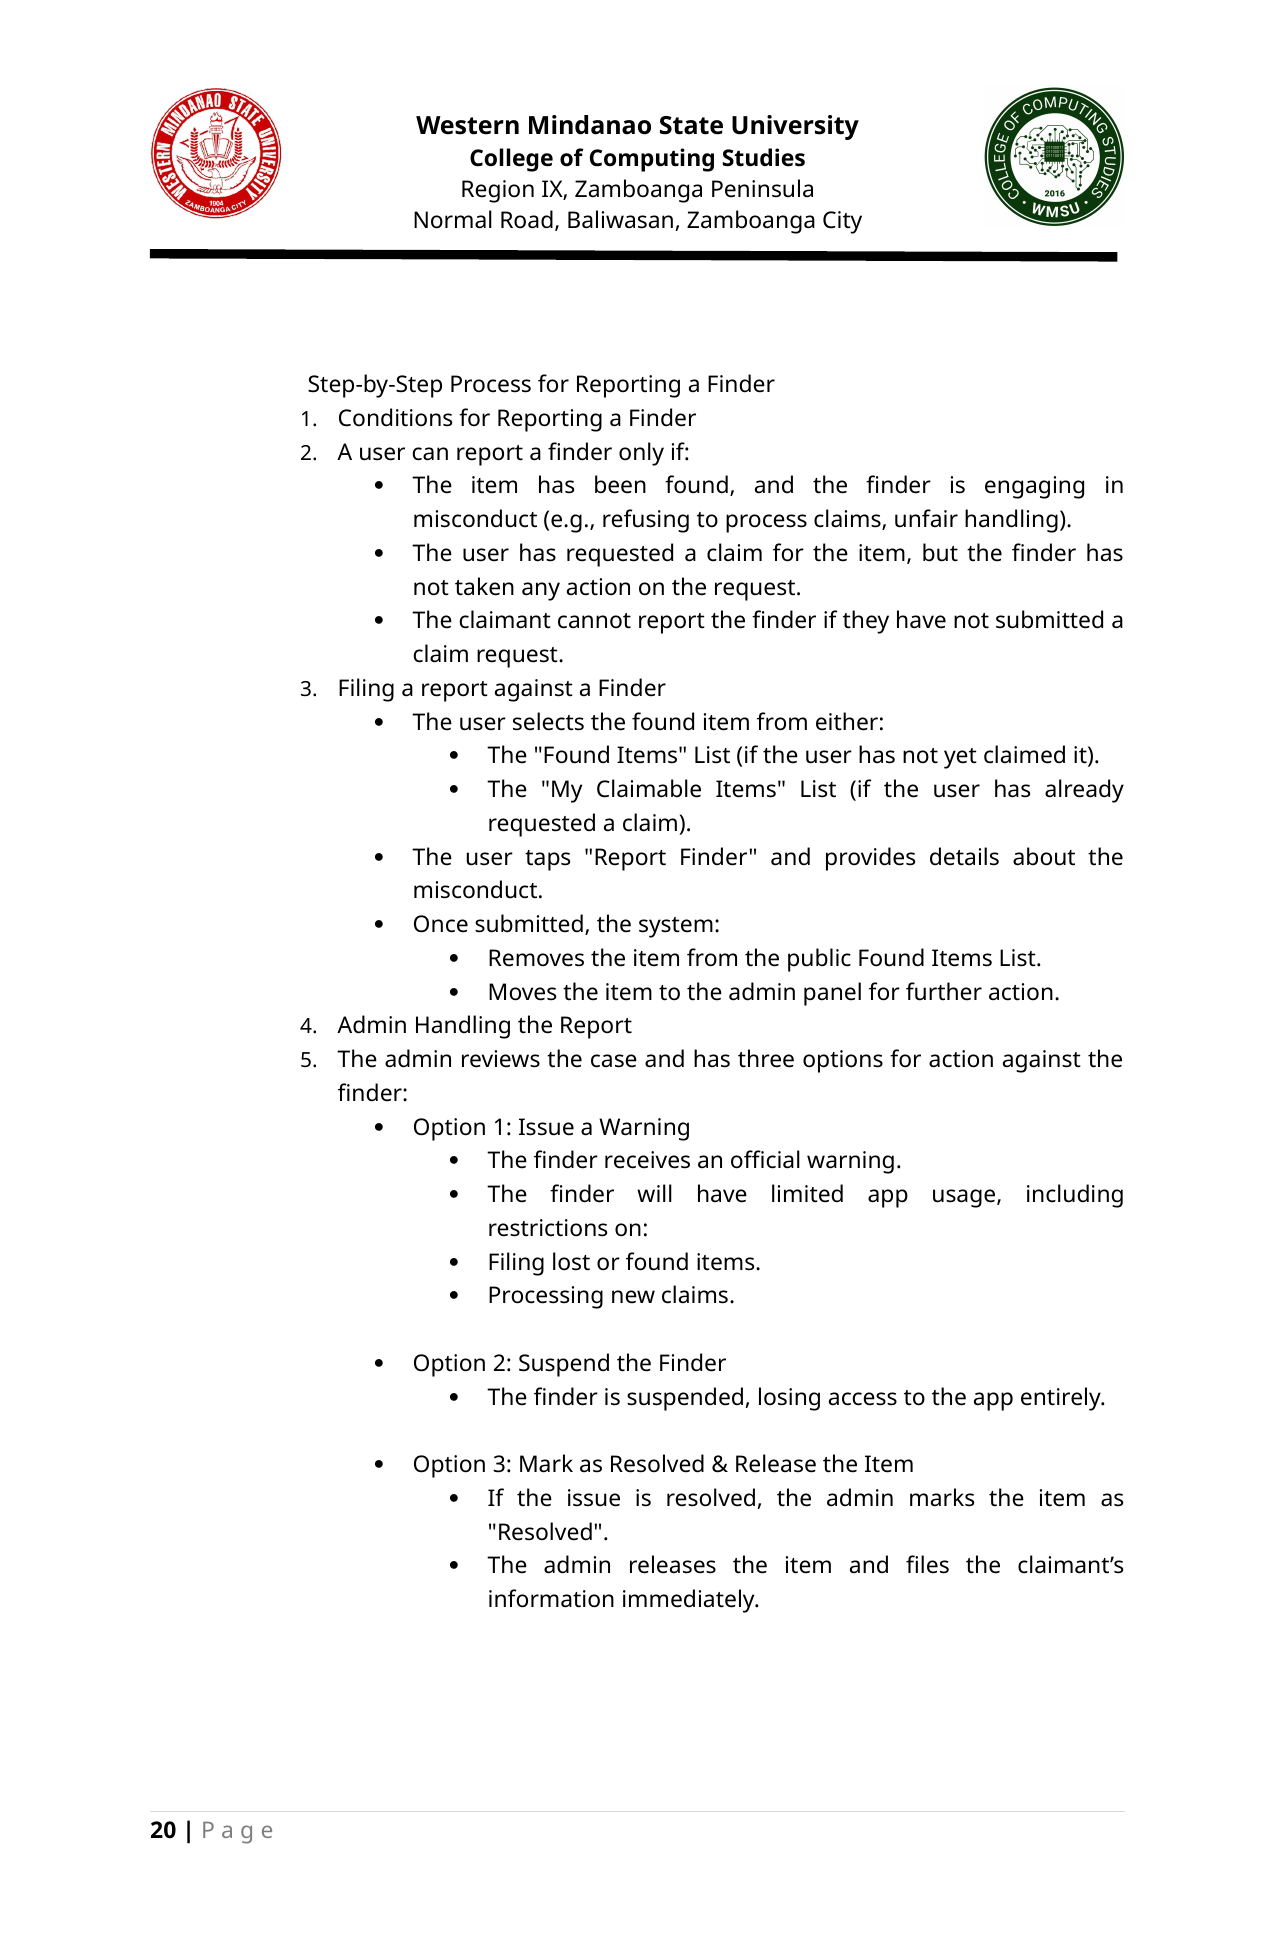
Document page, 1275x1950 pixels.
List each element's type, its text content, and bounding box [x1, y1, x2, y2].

list Once submitted, the system: [375, 908, 1125, 939]
list The user selects the found item from either: [375, 706, 1125, 737]
list The admin reviews the case and has three options for action against the finder: [300, 1043, 1125, 1108]
list The finder is suspended, losing access to the app entirely. [450, 1381, 1125, 1412]
picture [150, 87, 282, 219]
list Filing a report against a Finder [300, 672, 1125, 703]
list Admin Handling the Report [300, 1009, 1125, 1041]
list Filing lost or found items. [450, 1246, 1125, 1277]
list The user taps "Report Finder" and provides details about the misconduct. [375, 841, 1125, 906]
list Option 1: Issue a Warning [375, 1111, 1125, 1142]
list The user has requested a claim for the item, but the finder has not taken any action on the request. [375, 537, 1125, 602]
picture [983, 86, 1125, 228]
list Removes the item from the public Found Items List. [450, 942, 1125, 973]
list The item has been found, and the finder is engaging in misconduct (e.g., refusing to process claims, unfair handling). [375, 469, 1125, 534]
list A user can report a finder only if: [300, 436, 1125, 467]
list Processing new claims. [450, 1279, 1125, 1311]
list The admin releases the item and files the claimant’s information immediately. [450, 1549, 1125, 1614]
list Conditions for Reporting a Finder [300, 402, 1125, 433]
list The "Found Items" List (if the user has not yet claimed it). [450, 739, 1125, 771]
list If the issue is resolved, the admin marks the item as "Resolved". [450, 1482, 1125, 1547]
list The claimant cannot report the finder if they have not submitted a claim request. [375, 604, 1125, 669]
list The "My Claimable Items" List (if the user has already requested a claim). [450, 773, 1125, 838]
list Moves the item to the admin panel for further action. [450, 976, 1125, 1007]
list The finder receives an official warning. [450, 1144, 1125, 1176]
list Step-by-Step Process for Reporting a Finder [307, 368, 1125, 399]
list Option 2: Suspend the Finder [375, 1347, 1125, 1378]
list The finder will have limited app usage, including restrictions on: [450, 1178, 1125, 1243]
list Option 3: Mark as Resolved & Release the Item [375, 1448, 1125, 1479]
